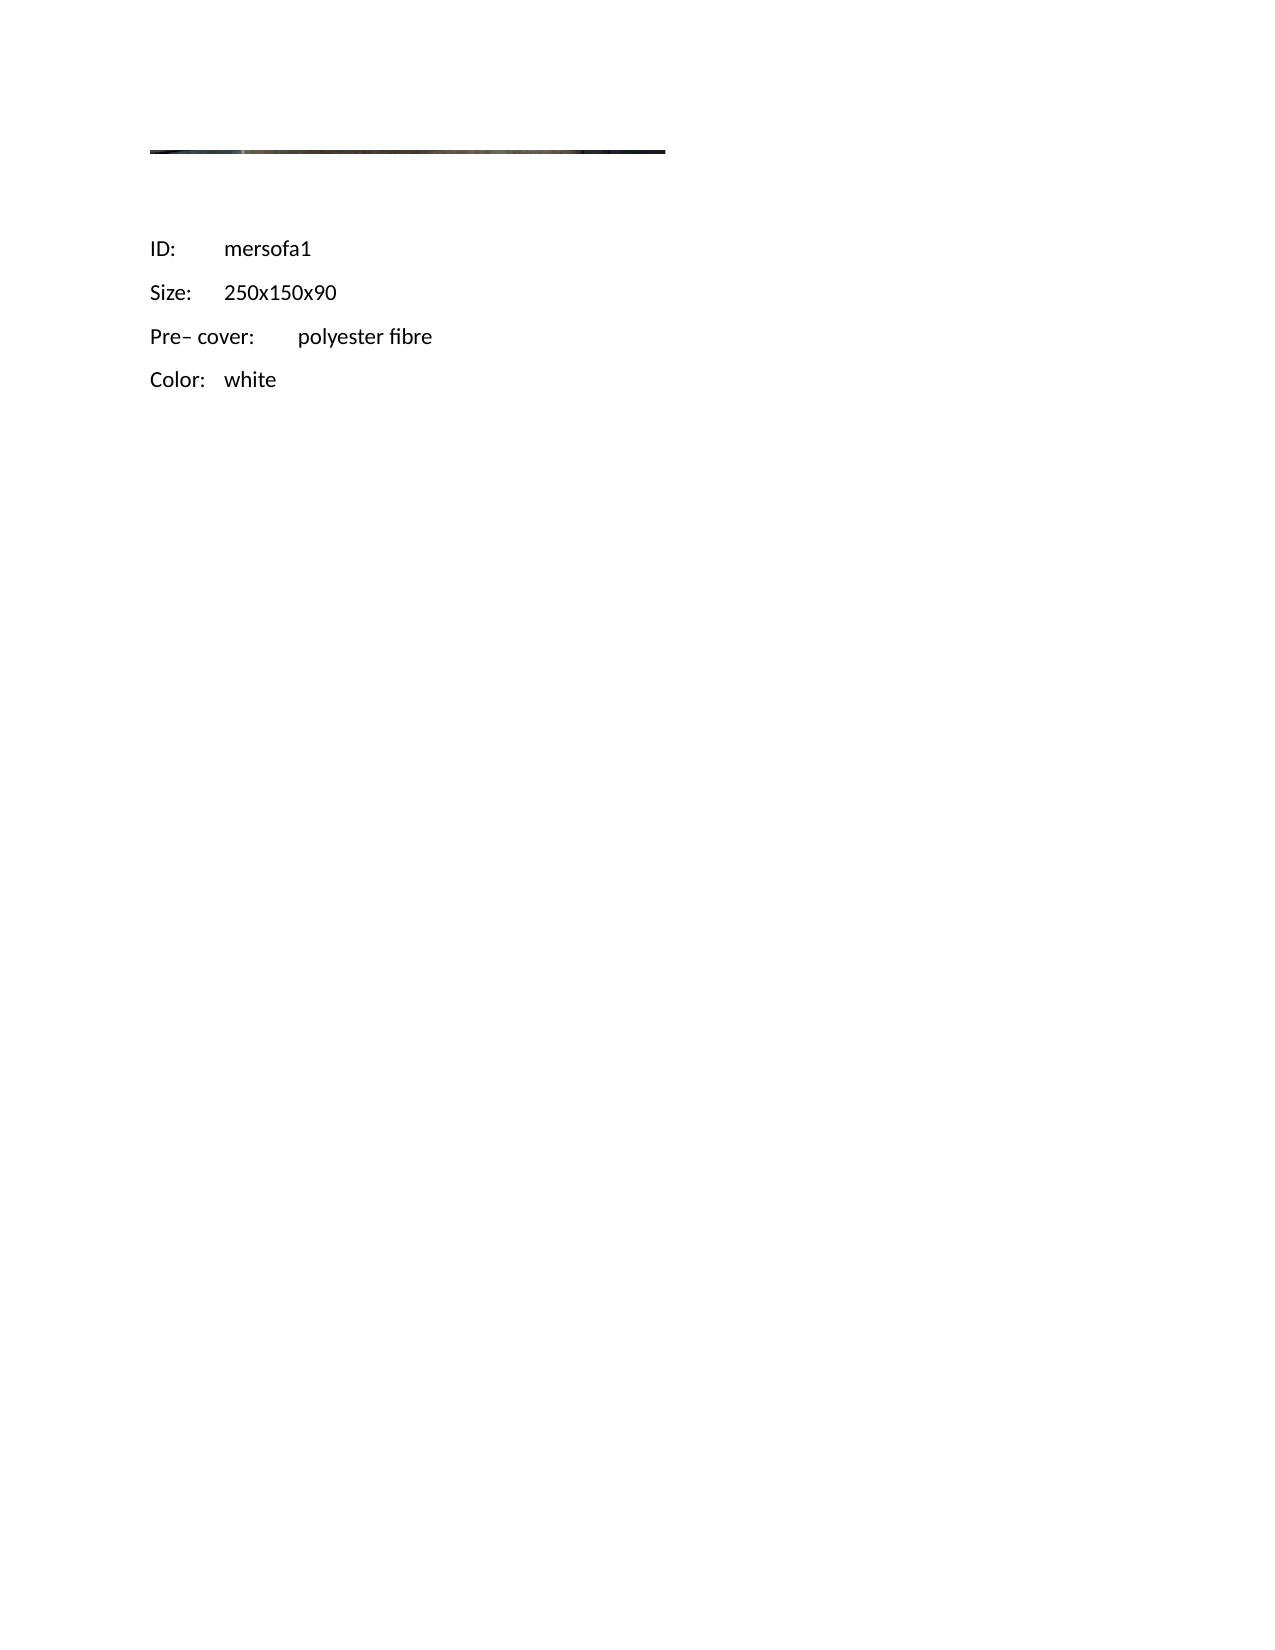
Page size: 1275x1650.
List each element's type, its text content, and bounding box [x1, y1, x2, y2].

text Size: 250x150x90 [150, 279, 1125, 306]
text Color: white [150, 366, 1125, 393]
text Pre– cover: polyester fibre [150, 323, 1125, 349]
text ID: mersofa1 [150, 235, 1125, 262]
